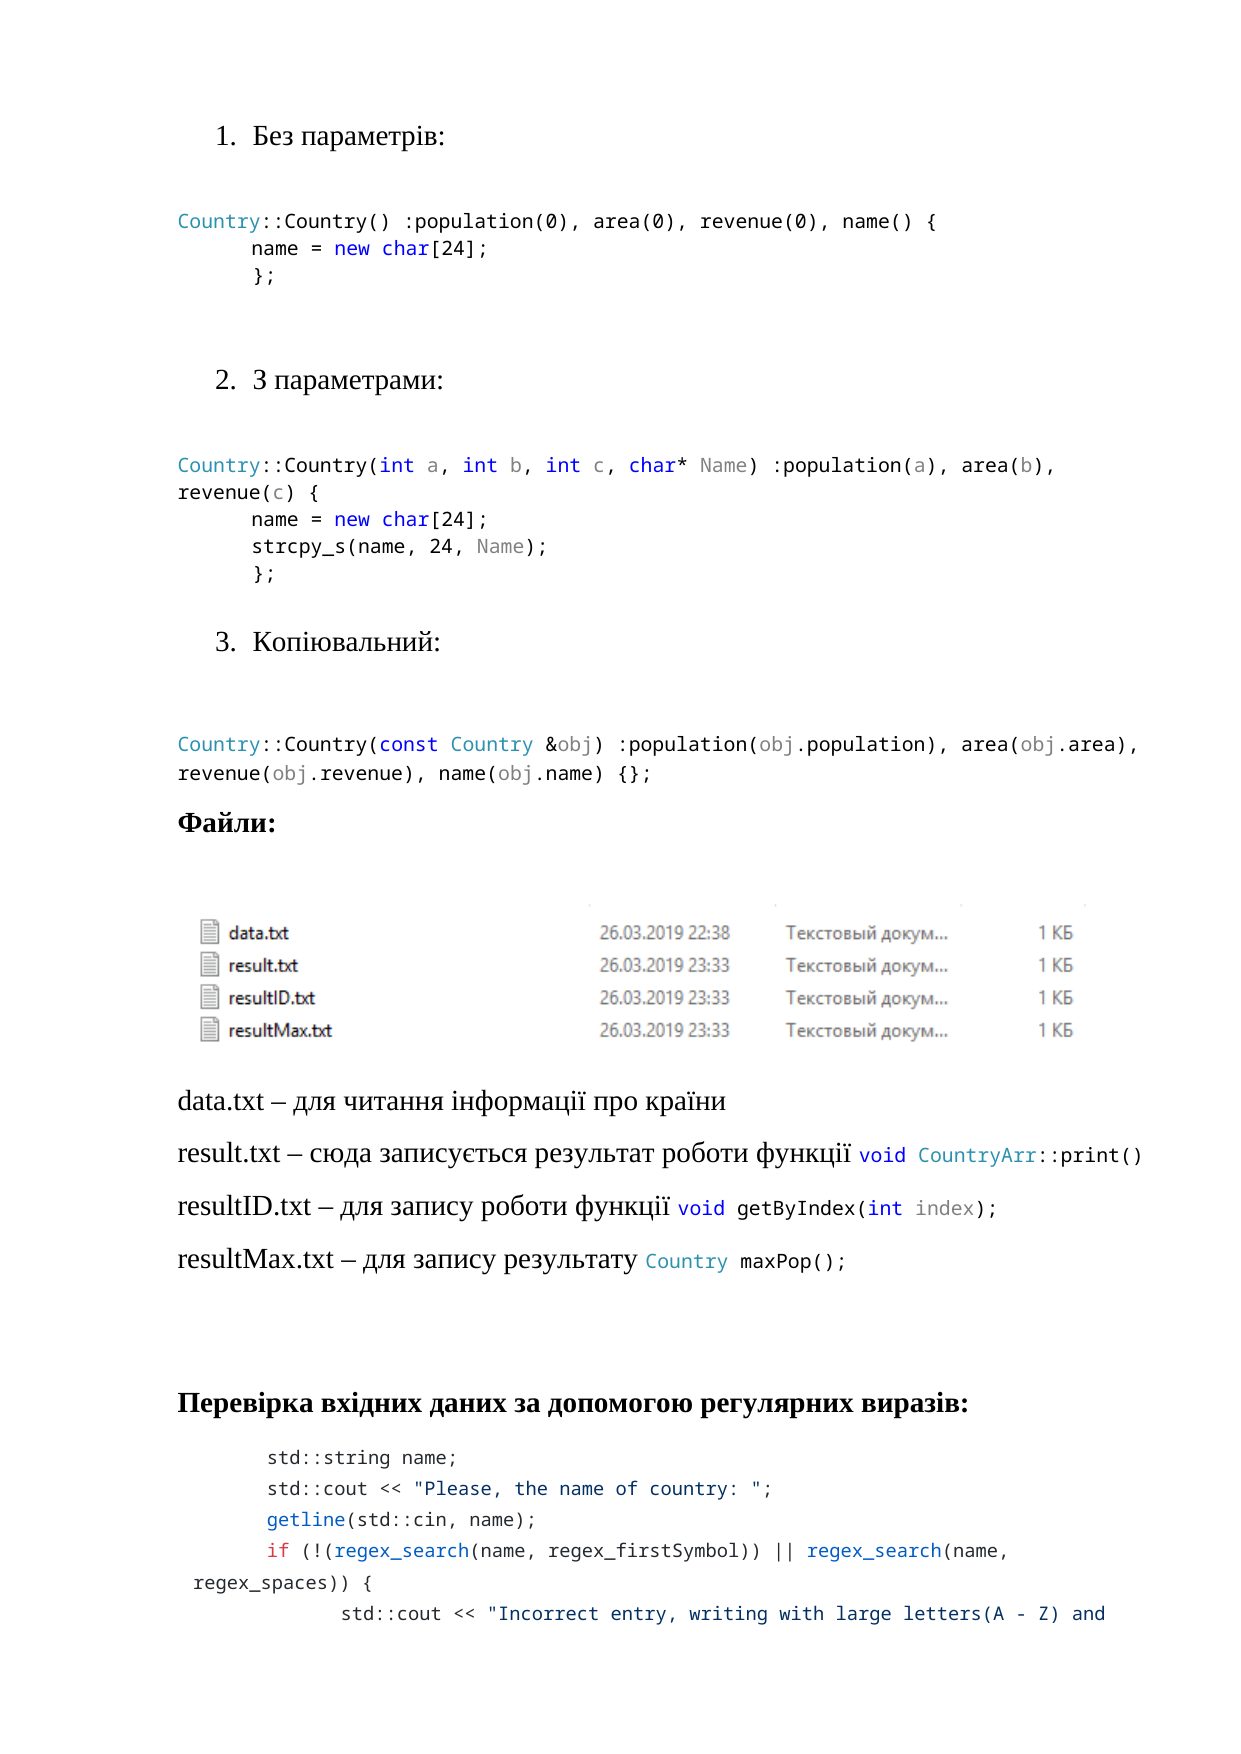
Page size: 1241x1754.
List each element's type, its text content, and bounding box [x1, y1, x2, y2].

text Country::Country(int a, int b, int c, char* Name) :population(a), area(b), revenue(c) { [177, 451, 1152, 505]
list }; [252, 261, 1152, 288]
table_cell if (!(regex_search(name, regex_firstSymbol)) || regex_search(name, regex_spaces)) { [177, 1532, 1152, 1594]
text resultID.txt – для запису роботи функції void getByIndex(int index); [177, 1188, 1152, 1222]
picture [177, 904, 1143, 1064]
list Копіювальний: [215, 624, 1152, 658]
text Country::Country() :population(0), area(0), revenue(0), name() { [177, 207, 1152, 234]
text data.txt – для читання інформації про країни [177, 1083, 1152, 1116]
text Файли: [177, 805, 1152, 838]
table_cell getline(std::cin, name); [177, 1501, 1152, 1532]
text result.txt – сюда записується результат роботи функції void CountryArr::print() [177, 1136, 1152, 1169]
text Country::Country(const Country &obj) :population(obj.population), area(obj.area), revenue(obj.revenue), name(obj.name) {}; [177, 730, 1152, 786]
list }; [252, 559, 1152, 586]
table_header std::string name; [177, 1438, 1152, 1469]
list З параметрами: [215, 362, 1152, 396]
text resultMax.txt – для запису результату Country maxPop(); [177, 1241, 1152, 1275]
list Без параметрів: [215, 118, 1152, 152]
table_cell std::cout << "Please, the name of country: "; [177, 1470, 1152, 1501]
text name = new char[24]; [177, 505, 1152, 532]
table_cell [177, 1595, 1152, 1626]
text strcpy_s(name, 24, Name); [177, 532, 1152, 559]
text Перевірка вхідних даних за допомогою регулярних виразів: [177, 1385, 1152, 1419]
text name = new char[24]; [177, 234, 1152, 261]
